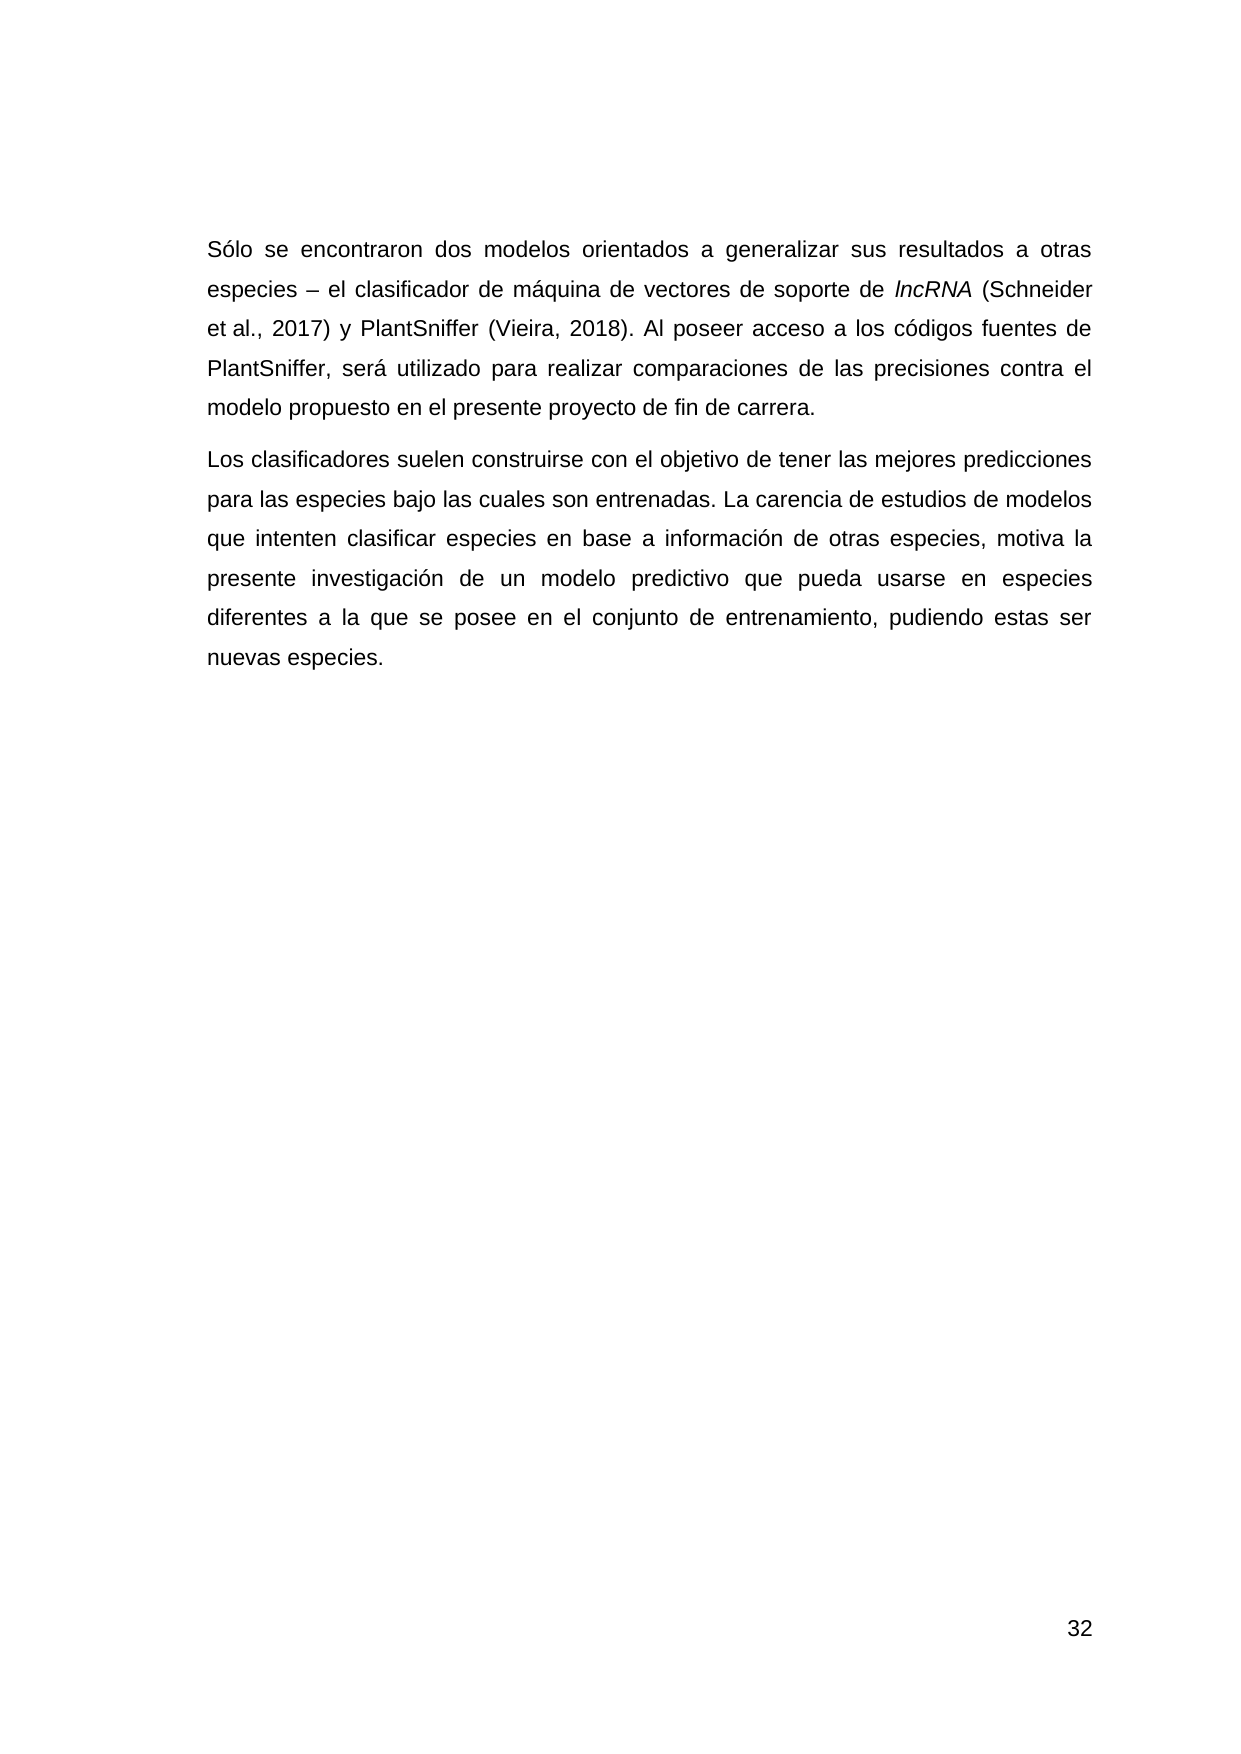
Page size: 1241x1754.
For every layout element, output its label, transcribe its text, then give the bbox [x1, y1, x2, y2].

text Sólo se encontraron dos modelos orientados a generalizar sus resultados a otras especies – el clasificador de máquina de vectores de soporte de lncRNA (Schneider et al., 2017) y PlantSniffer (Vieira, 2018). Al poseer acceso a los códigos fuentes de PlantSniffer, será utilizado para realizar comparaciones de las precisiones contra el modelo propuesto en el presente proyecto de fin de carrera. [207, 236, 1092, 421]
text Los clasificadores suelen construirse con el objetivo de tener las mejores predicciones para las especies bajo las cuales son entrenadas. La carencia de estudios de modelos que intenten clasificar especies en base a información de otras especies, motiva la presente investigación de un modelo predictivo que pueda usarse en especies diferentes a la que se posee en el conjunto de entrenamiento, pudiendo estas ser nuevas especies. [207, 446, 1092, 670]
